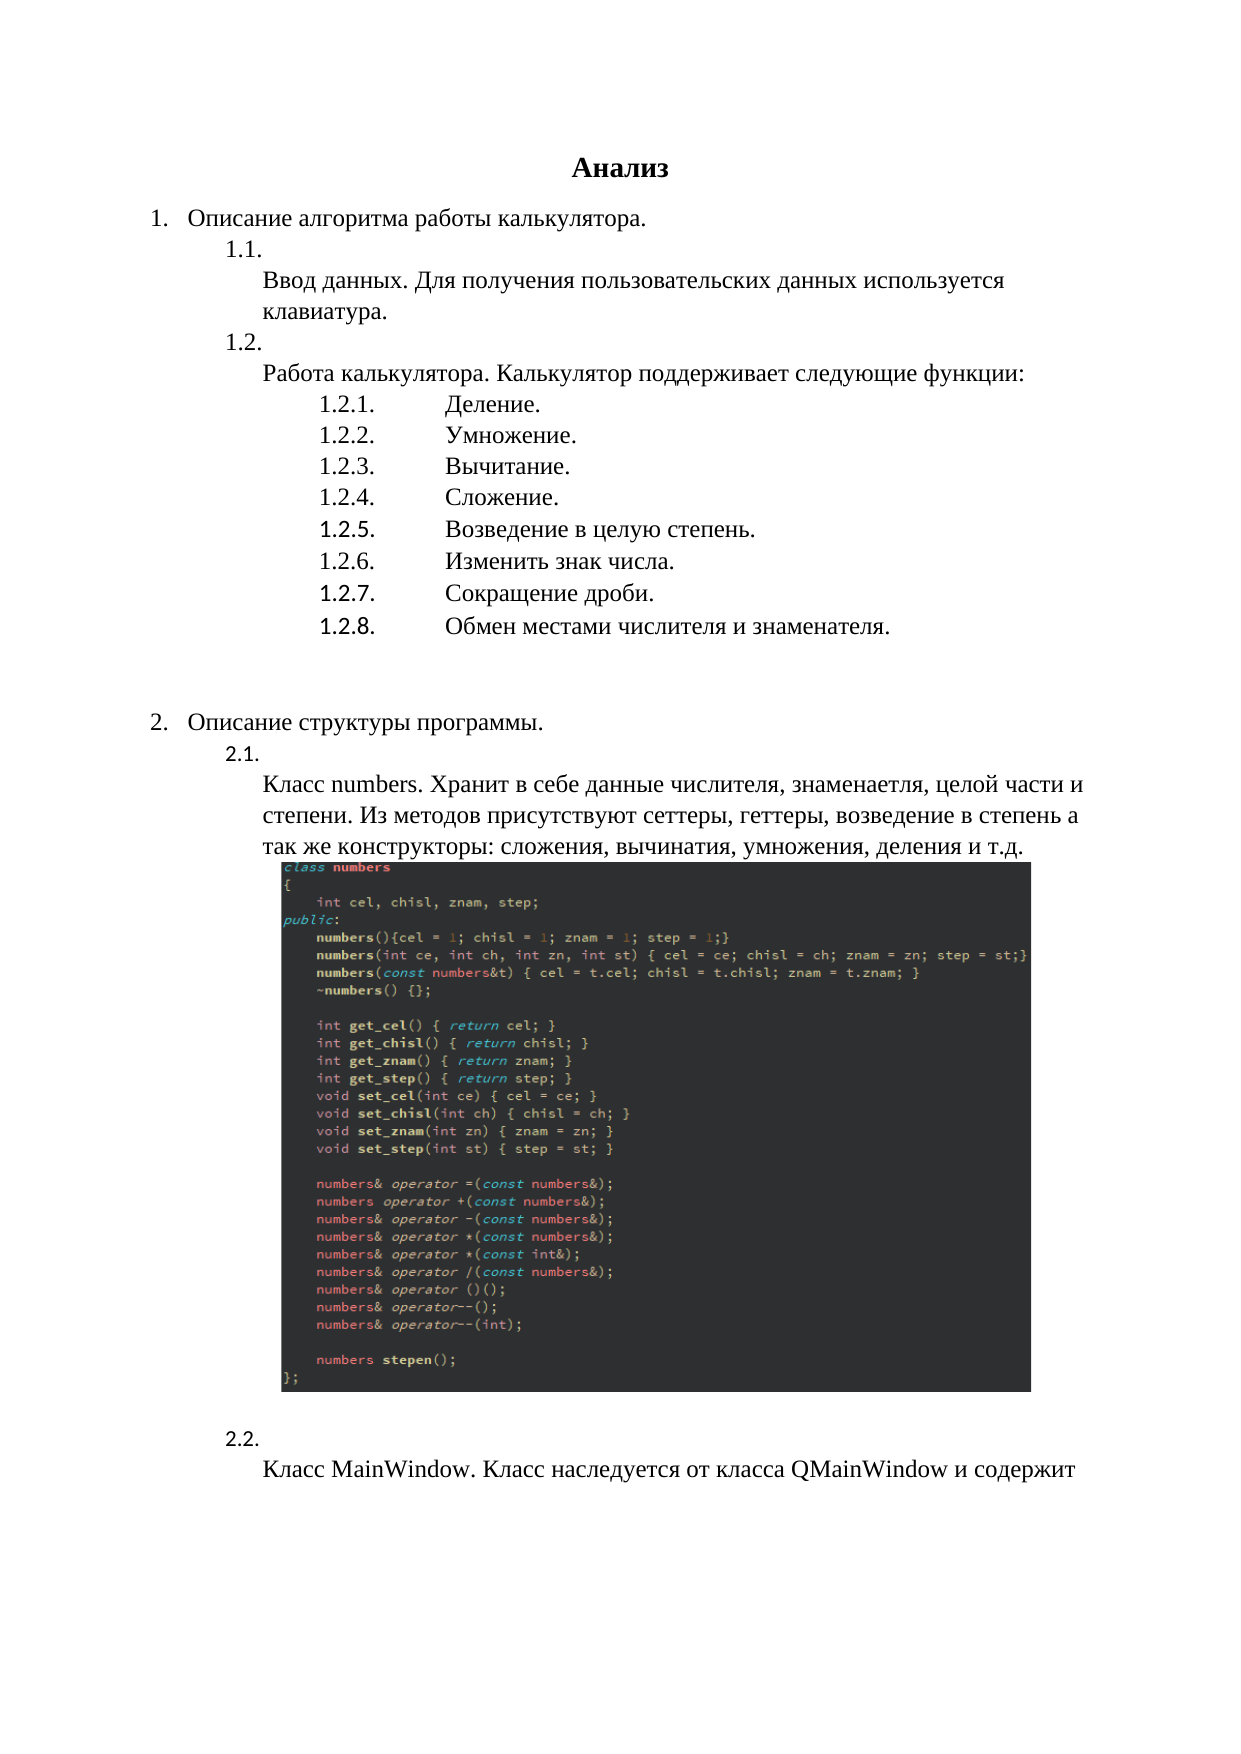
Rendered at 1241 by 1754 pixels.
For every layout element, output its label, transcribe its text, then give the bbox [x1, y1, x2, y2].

text Анализ [150, 150, 1090, 183]
list Описание алгоритма работы калькулятора. [150, 203, 1090, 232]
list Изменить знак числа. [319, 546, 1090, 575]
list Возведение в целую степень. [319, 513, 1090, 544]
list Класс numbers. Хранит в себе данные числителя, знаменаетля, целой части и степени. Из методов присутствуют сеттеры, геттеры, возведение в степень а так же конструкторы: сложения, вычинатия, умножения, деления и т.д. [225, 738, 1090, 1422]
list Сложение. [319, 482, 1090, 511]
list Работа калькулятора. Калькулятор поддерживает следующие функции: [225, 327, 1090, 387]
list Сокращение дроби. [319, 577, 1090, 608]
list Ввод данных. Для получения пользовательских данных используется клавиатура. [225, 234, 1090, 325]
list Обмен местами числителя и знаменателя. [319, 610, 1090, 641]
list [225, 1424, 1090, 1483]
list Описание структуры программы. [150, 707, 1090, 735]
list Вычитание. [319, 451, 1090, 480]
list Умножение. [319, 420, 1090, 449]
list Деление. [319, 389, 1090, 418]
